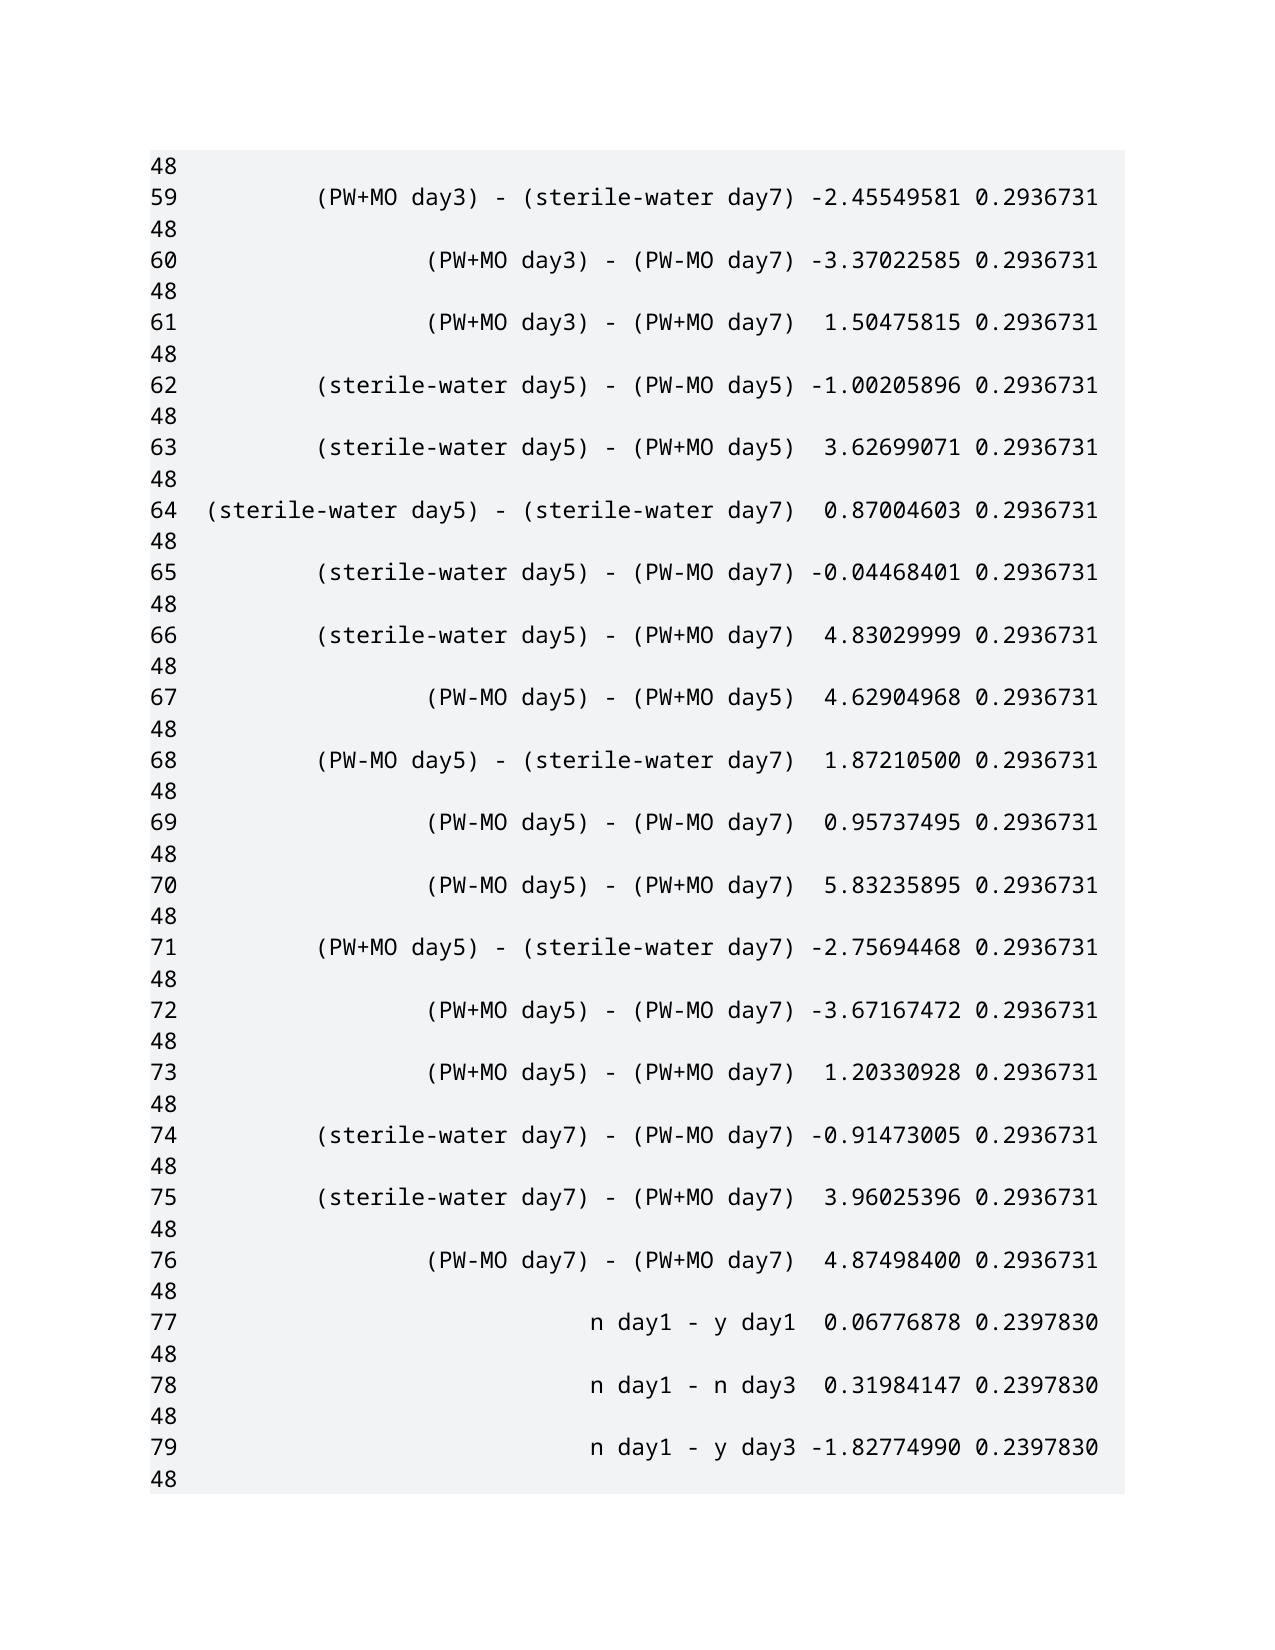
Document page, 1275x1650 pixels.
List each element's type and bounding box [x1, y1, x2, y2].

text [150, 150, 1125, 1494]
